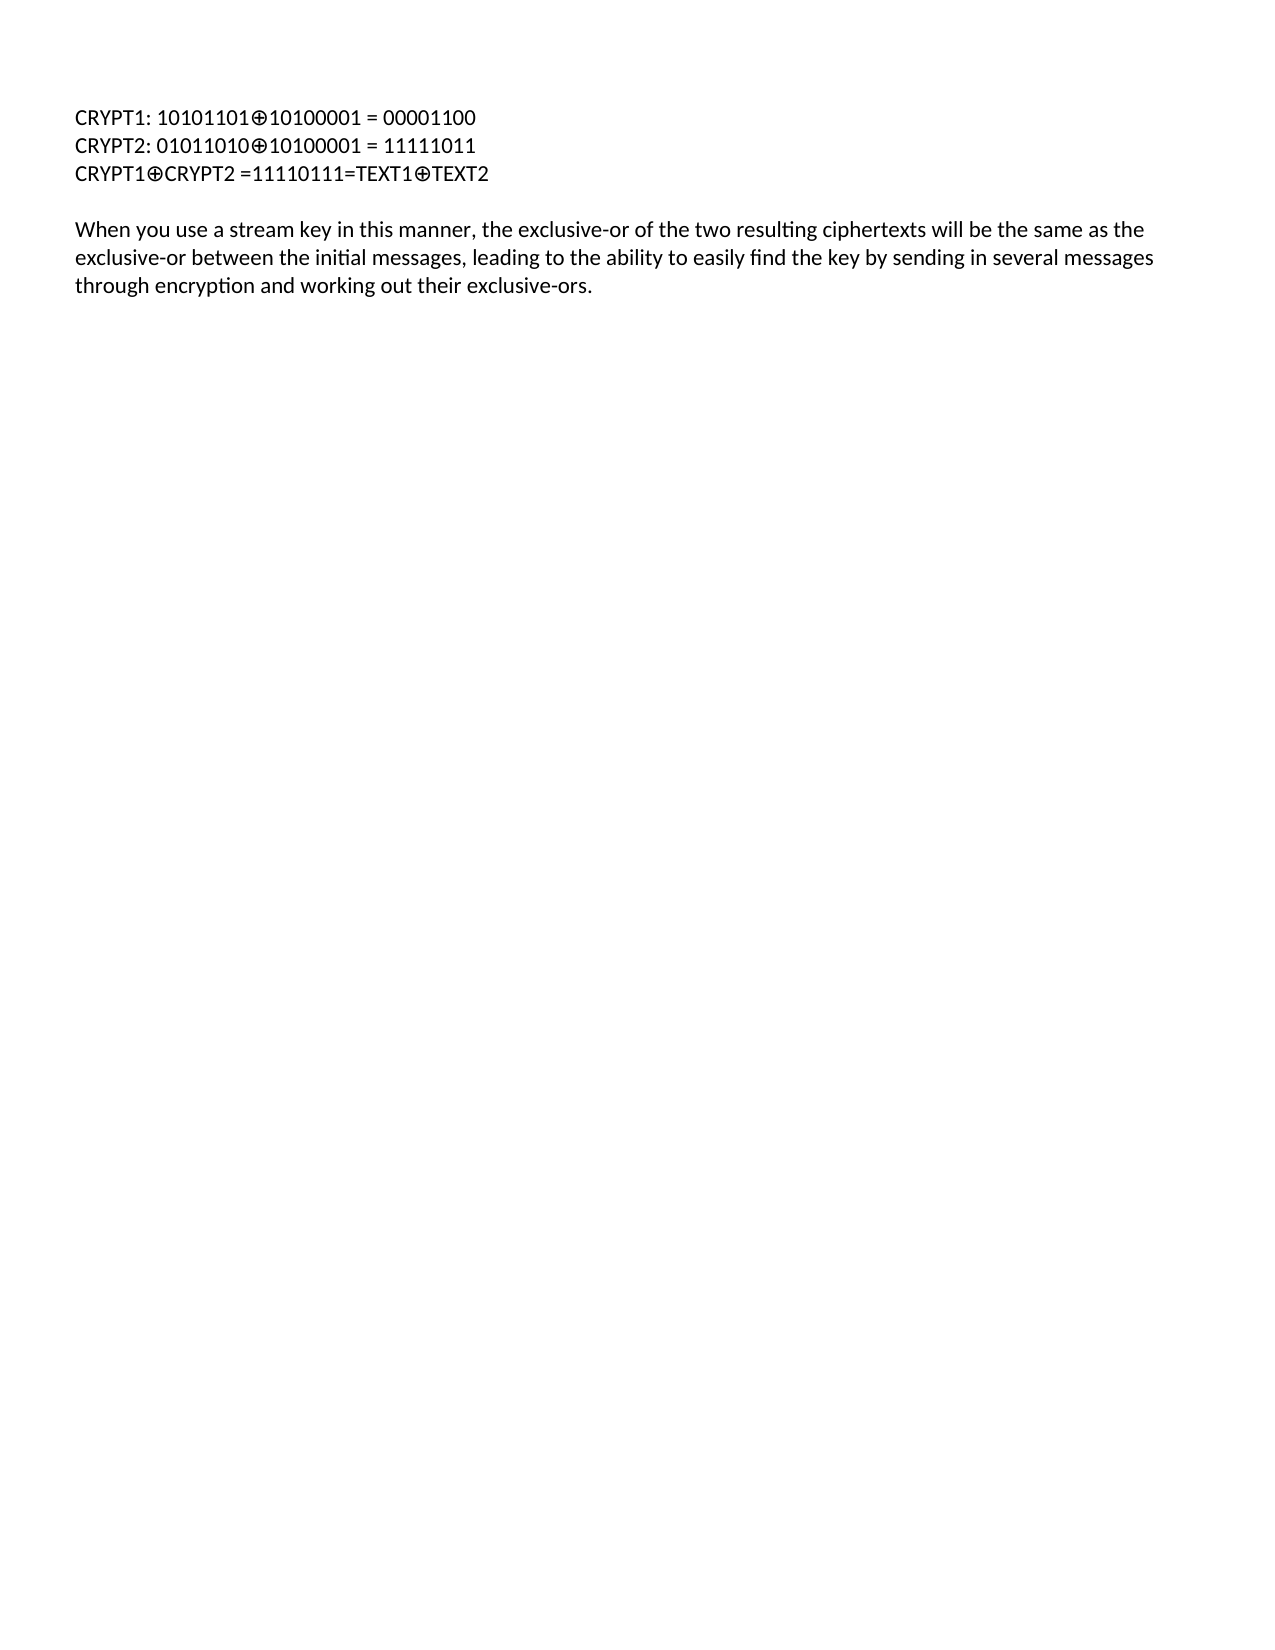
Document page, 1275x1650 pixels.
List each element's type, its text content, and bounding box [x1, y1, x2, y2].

text CRYPT1: 10101101⊕10100001 = 00001100 [75, 103, 1200, 131]
text CRYPT1⊕CRYPT2 =11110111=TEXT1⊕TEXT2 [75, 159, 1200, 187]
text When you use a stream key in this manner, the exclusive-or of the two resulting ciphertexts will be the same as the exclusive-or between the initial messages, leading to the ability to easily find the key by sending in several messages through encryption and working out their exclusive-ors. [75, 215, 1200, 299]
text CRYPT2: 01011010⊕10100001 = 11111011 [75, 131, 1200, 159]
